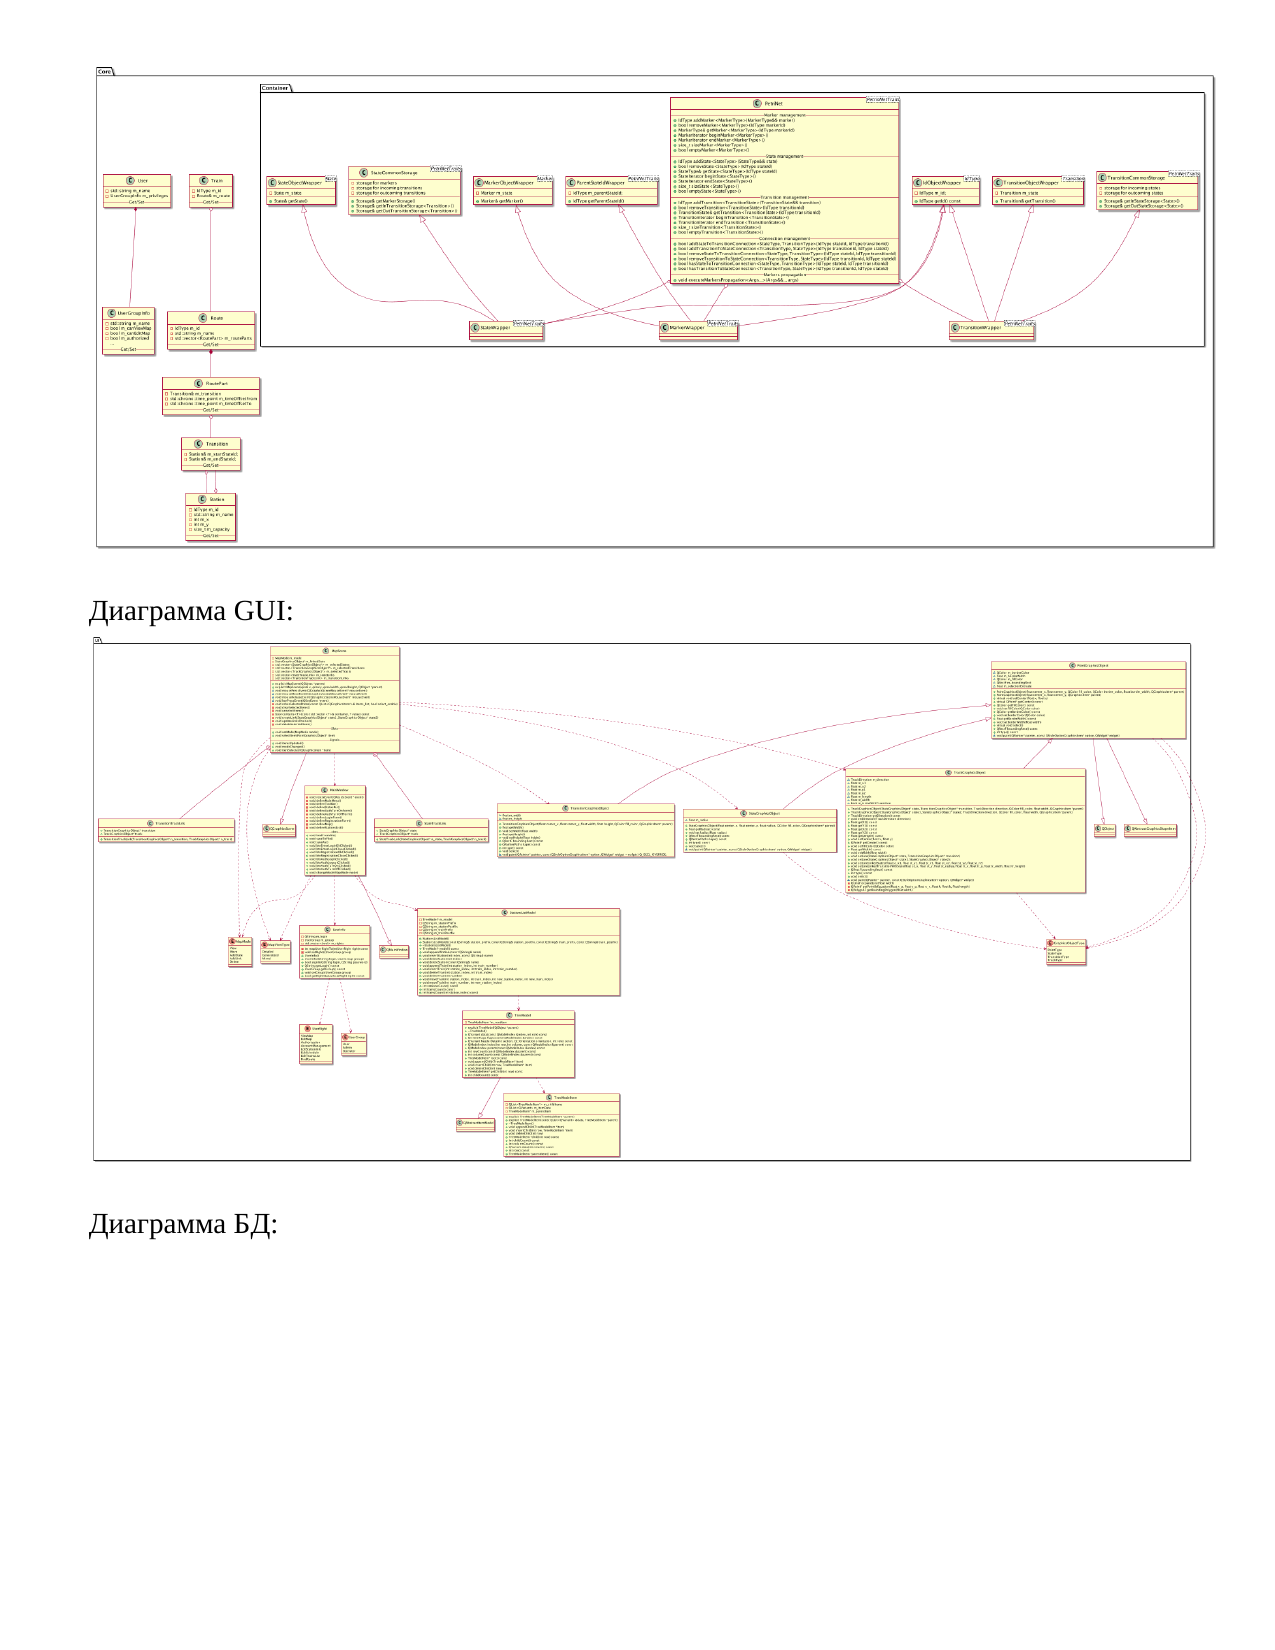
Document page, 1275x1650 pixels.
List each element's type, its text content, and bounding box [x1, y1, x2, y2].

text Диаграмма GUI: [88, 593, 1216, 626]
text Диаграмма БД: [88, 1206, 1216, 1240]
picture [88, 631, 1217, 1163]
picture [88, 58, 1217, 550]
